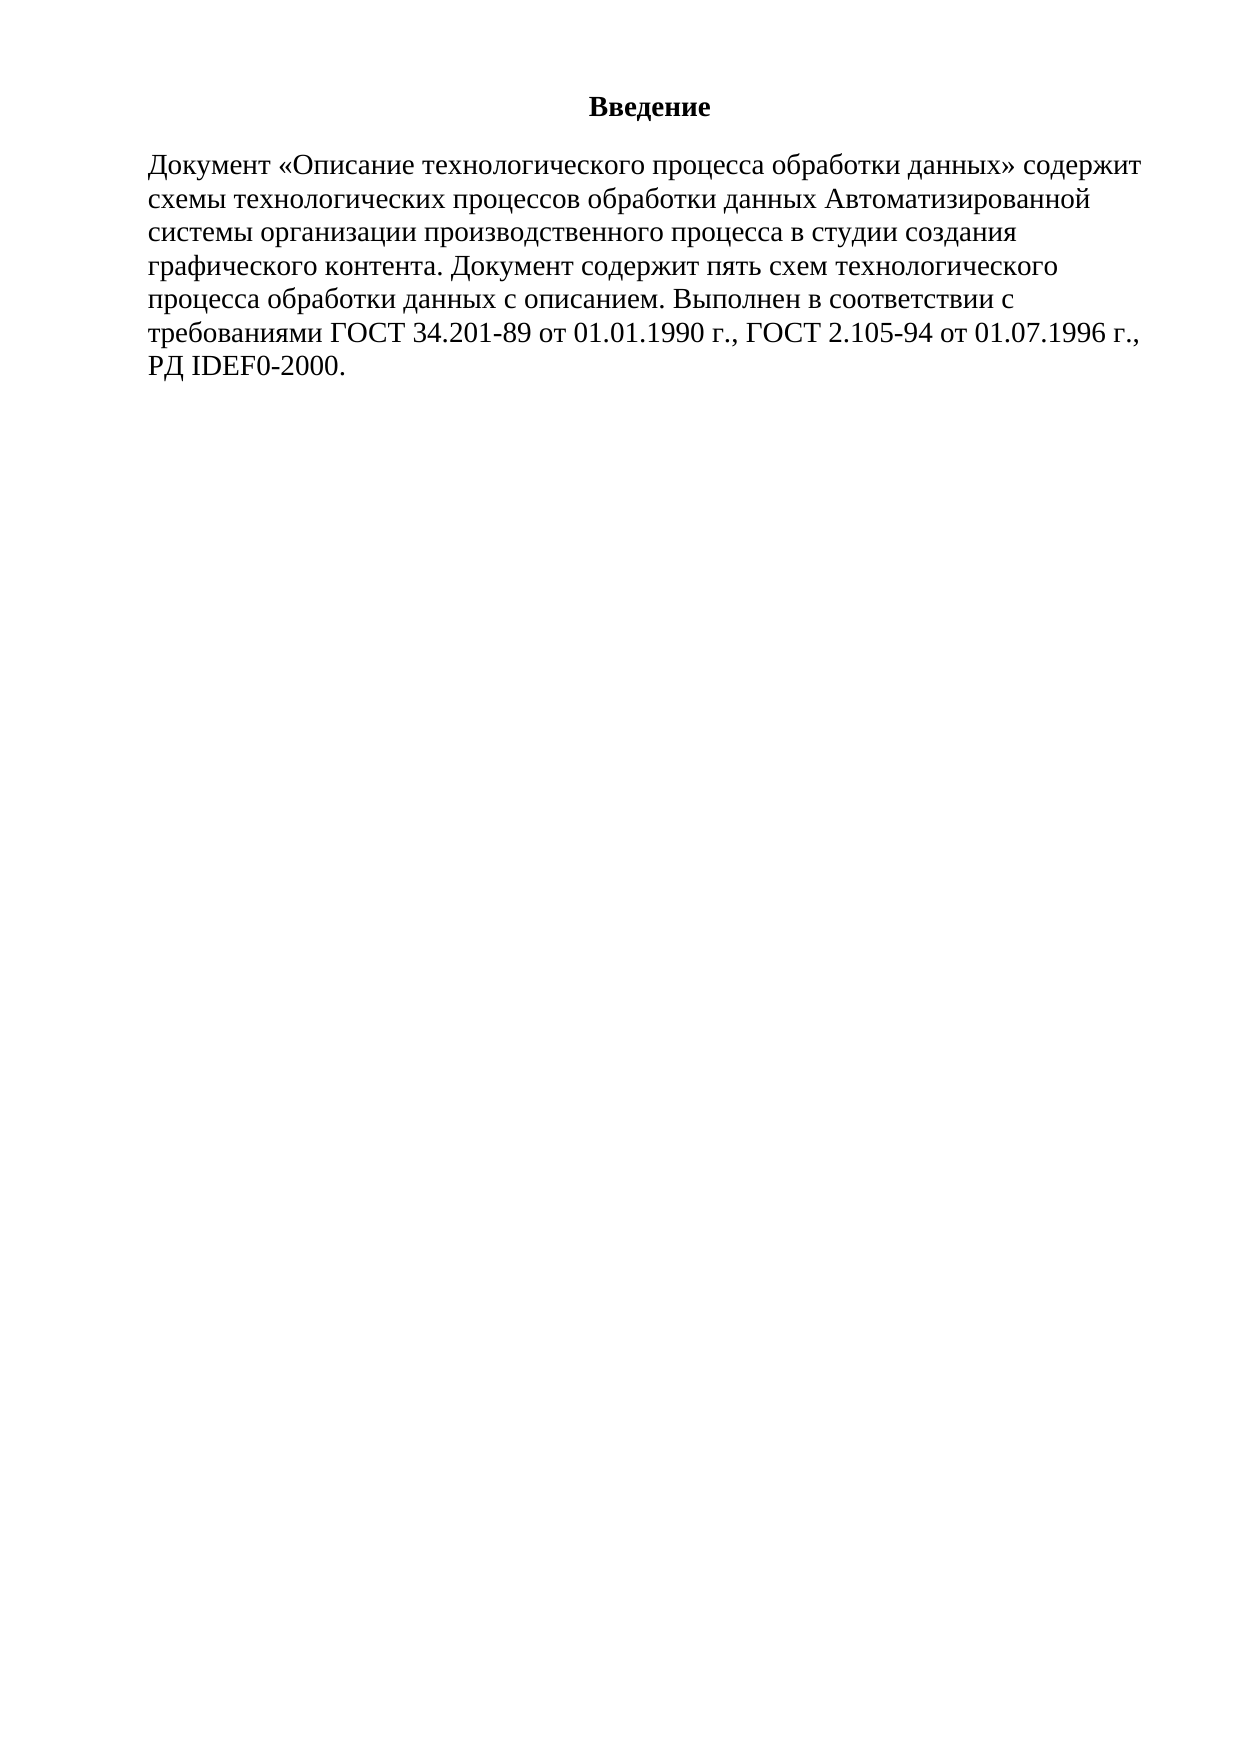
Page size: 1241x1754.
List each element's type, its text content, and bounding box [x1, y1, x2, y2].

text Введение [148, 89, 1152, 122]
text Документ «Описание технологического процесса обработки данных» содержит схемы технологических процессов обработки данных Автоматизированной системы организации производственного процесса в студии создания графического контента. Документ содержит пять схем технологического процесса обработки данных с описанием. Выполнен в соответствии с требованиями ГОСТ 34.201-89 от 01.01.1990 г., ГОСТ 2.105-94 от 01.07.1996 г., РД IDEF0-2000. [148, 147, 1152, 382]
